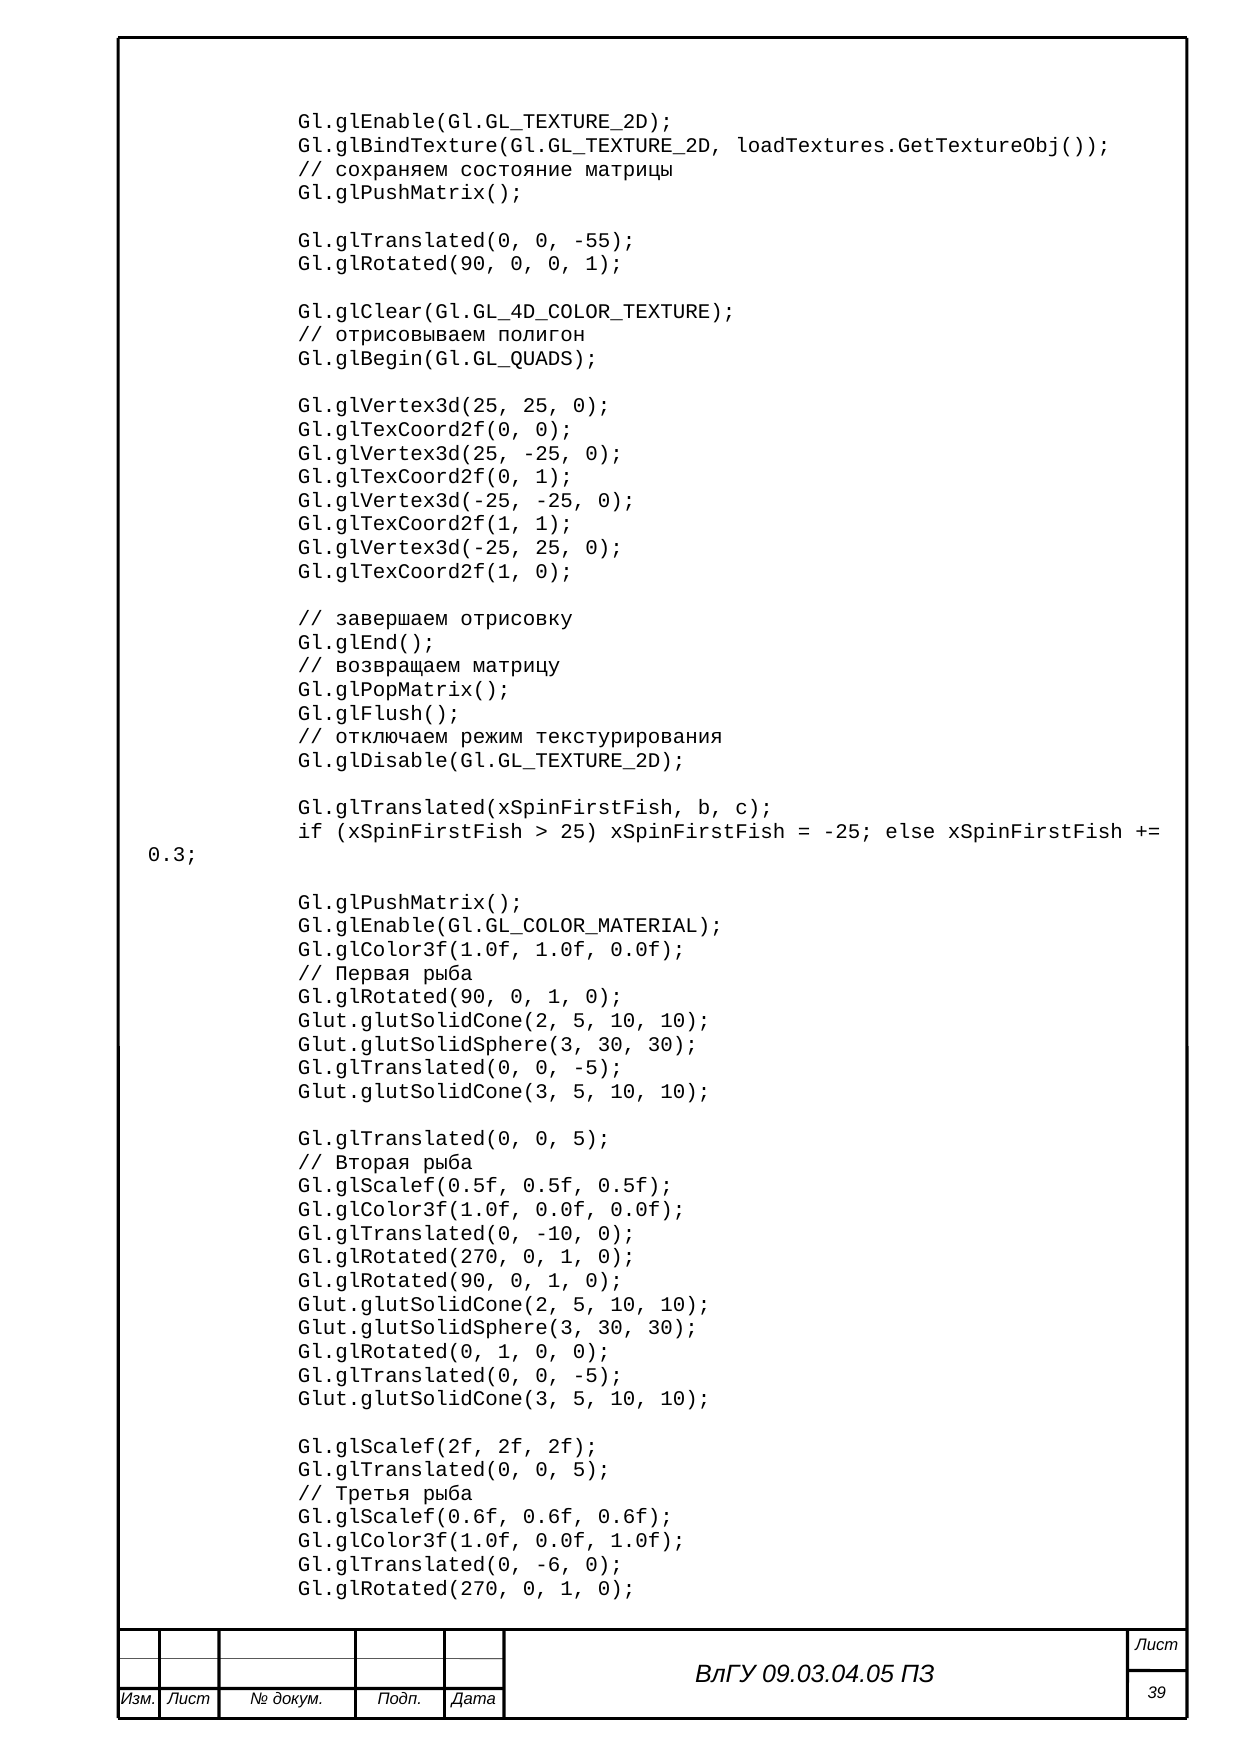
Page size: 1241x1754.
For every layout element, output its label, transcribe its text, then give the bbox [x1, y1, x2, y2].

text Gl.glPopMatrix(); [148, 679, 1194, 703]
text Gl.glTranslated(0, 0, 5); [148, 1459, 1194, 1483]
text Glut.glutSolidCone(3, 5, 10, 10); [148, 1081, 1194, 1104]
text Gl.glVertex3d(25, 25, 0); [148, 395, 1194, 419]
text if (xSpinFirstFish > 25) xSpinFirstFish = -25; else xSpinFirstFish += 0.3; [148, 821, 1194, 868]
text Gl.glRotated(90, 0, 1, 0); [148, 986, 1194, 1010]
text Gl.glEnable(Gl.GL_COLOR_MATERIAL); [148, 915, 1194, 939]
text Gl.glTranslated(0, 0, -55); [148, 230, 1194, 253]
text Glut.glutSolidCone(3, 5, 10, 10); [148, 1388, 1194, 1412]
text Gl.glPushMatrix(); [148, 182, 1194, 206]
text // Третья рыба [148, 1483, 1194, 1507]
text Gl.glTranslated(xSpinFirstFish, b, c); [148, 797, 1194, 821]
text Gl.glRotated(90, 0, 0, 1); [148, 253, 1194, 277]
text Gl.glRotated(270, 0, 1, 0); [148, 1246, 1194, 1270]
text // сохраняем состояние матрицы [148, 159, 1194, 182]
text Gl.glEnd(); [148, 632, 1194, 655]
text Gl.glTranslated(0, 0, -5); [148, 1365, 1194, 1388]
text // возвращаем матрицу [148, 655, 1194, 679]
text Gl.glTexCoord2f(1, 1); [148, 513, 1194, 537]
text // отрисовываем полигон [148, 324, 1194, 348]
text Gl.glTranslated(0, 0, -5); [148, 1057, 1194, 1081]
text Gl.glBegin(Gl.GL_QUADS); [148, 348, 1194, 372]
text Gl.glTexCoord2f(1, 0); [148, 561, 1194, 584]
text Gl.glRotated(0, 1, 0, 0); [148, 1341, 1194, 1365]
text Glut.glutSolidCone(2, 5, 10, 10); [148, 1010, 1194, 1034]
text Gl.glColor3f(1.0f, 0.0f, 1.0f); [148, 1530, 1194, 1554]
text Gl.glColor3f(1.0f, 1.0f, 0.0f); [148, 939, 1194, 963]
text Gl.glTexCoord2f(0, 1); [148, 466, 1194, 490]
text Gl.glTranslated(0, 0, 5); [148, 1128, 1194, 1152]
text Glut.glutSolidCone(2, 5, 10, 10); [148, 1294, 1194, 1317]
text Gl.glScalef(0.6f, 0.6f, 0.6f); [148, 1507, 1194, 1530]
text Gl.glPushMatrix(); [148, 892, 1194, 915]
text Glut.glutSolidSphere(3, 30, 30); [148, 1034, 1194, 1057]
text Gl.glTexCoord2f(0, 0); [148, 419, 1194, 442]
text Gl.glTranslated(0, -10, 0); [148, 1223, 1194, 1246]
text Gl.glRotated(270, 0, 1, 0); [148, 1577, 1194, 1601]
text Gl.glFlush(); [148, 703, 1194, 726]
text Gl.glClear(Gl.GL_4D_COLOR_TEXTURE); [148, 301, 1194, 324]
text Gl.glVertex3d(-25, 25, 0); [148, 537, 1194, 561]
text Gl.glTranslated(0, -6, 0); [148, 1554, 1194, 1577]
text Glut.glutSolidSphere(3, 30, 30); [148, 1317, 1194, 1341]
text Gl.glVertex3d(25, -25, 0); [148, 442, 1194, 466]
text // Вторая рыба [148, 1152, 1194, 1176]
text Gl.glBindTexture(Gl.GL_TEXTURE_2D, loadTextures.GetTextureObj()); [148, 135, 1194, 159]
text Gl.glScalef(0.5f, 0.5f, 0.5f); [148, 1176, 1194, 1199]
text Gl.glScalef(2f, 2f, 2f); [148, 1436, 1194, 1459]
text // отключаем режим текстурирования [148, 726, 1194, 750]
text // завершаем отрисовку [148, 608, 1194, 632]
text Gl.glEnable(Gl.GL_TEXTURE_2D); [148, 111, 1194, 135]
text // Первая рыба [148, 963, 1194, 986]
text Gl.glVertex3d(-25, -25, 0); [148, 490, 1194, 513]
text Gl.glDisable(Gl.GL_TEXTURE_2D); [148, 750, 1194, 773]
text Gl.glColor3f(1.0f, 0.0f, 0.0f); [148, 1199, 1194, 1223]
text Gl.glRotated(90, 0, 1, 0); [148, 1270, 1194, 1294]
